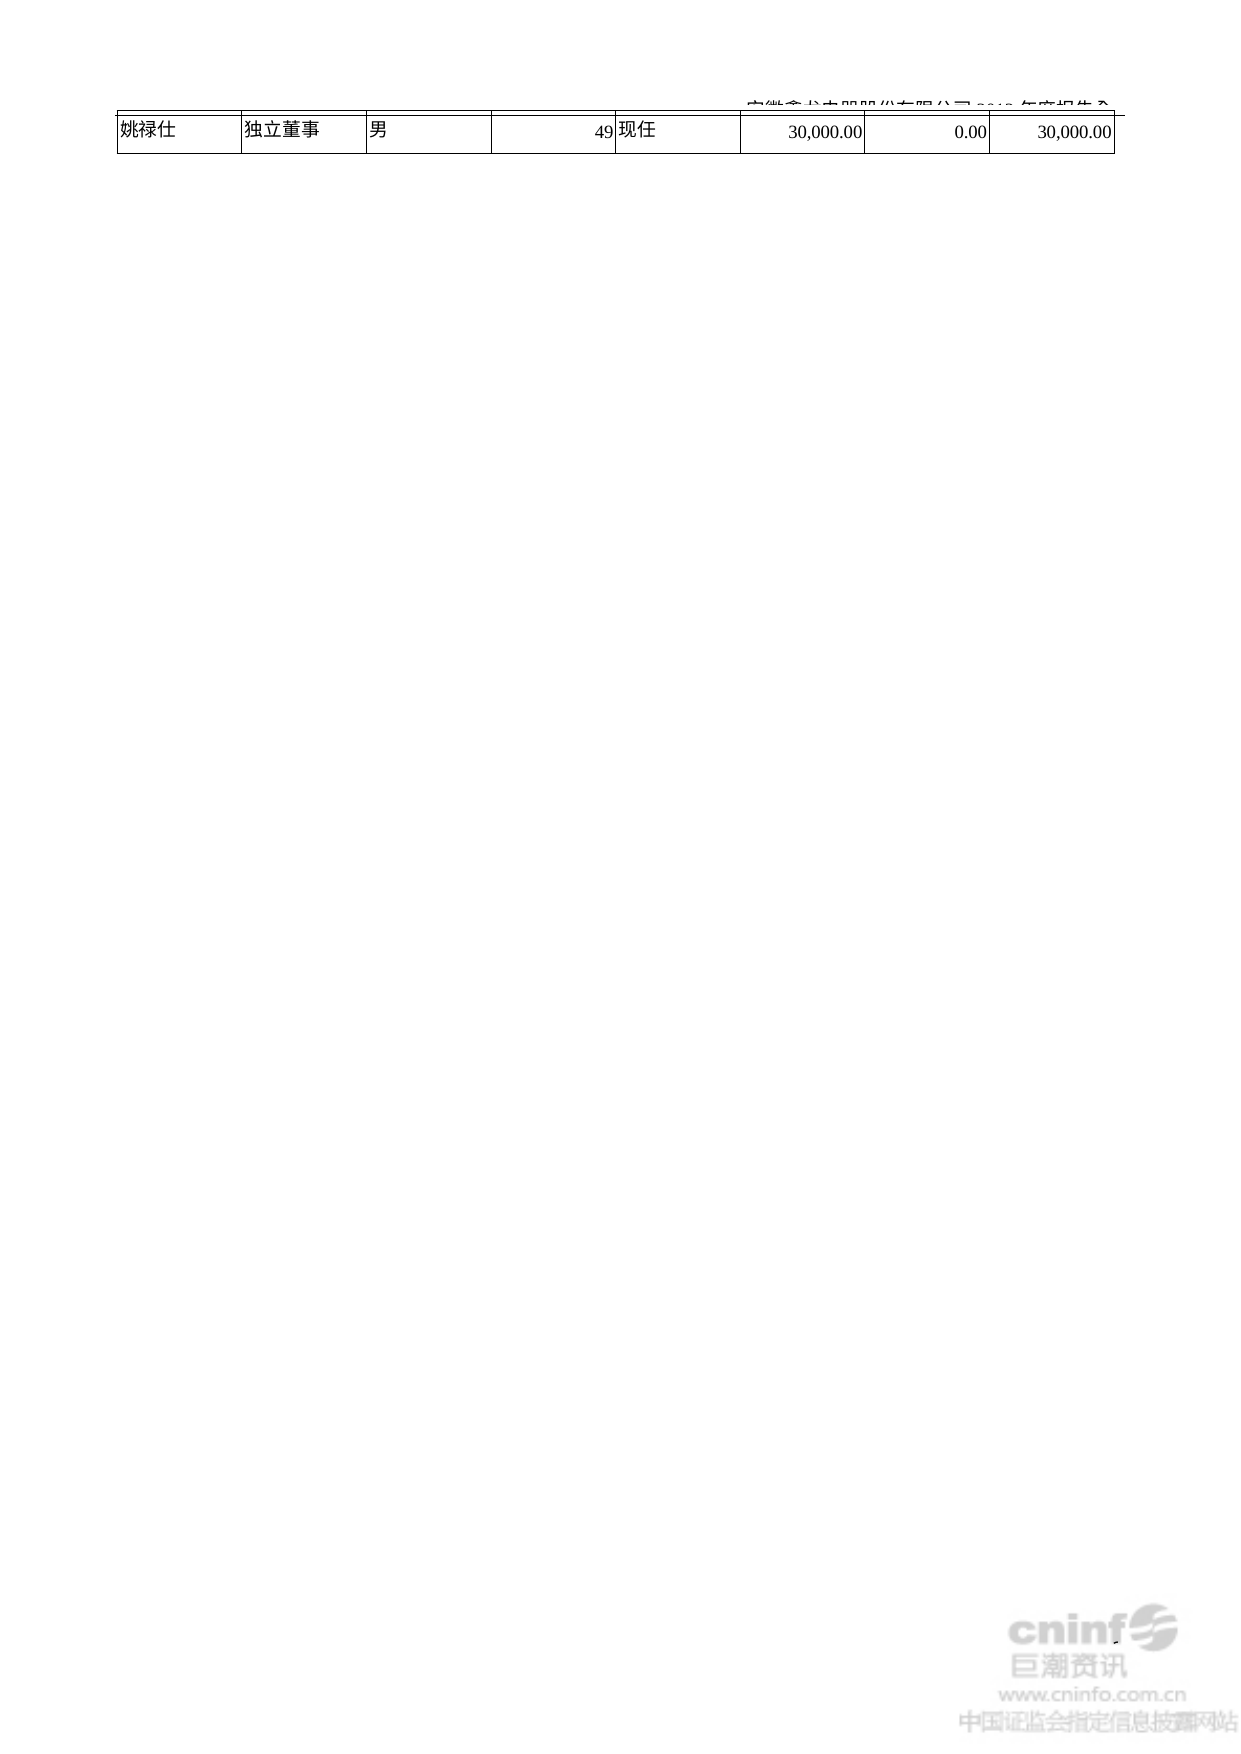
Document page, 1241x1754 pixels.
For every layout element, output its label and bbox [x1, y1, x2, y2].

picture [958, 1593, 1241, 1754]
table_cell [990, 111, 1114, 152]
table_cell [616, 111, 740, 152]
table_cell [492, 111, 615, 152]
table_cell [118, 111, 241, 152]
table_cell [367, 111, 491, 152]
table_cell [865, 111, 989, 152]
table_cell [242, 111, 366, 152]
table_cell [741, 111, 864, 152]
